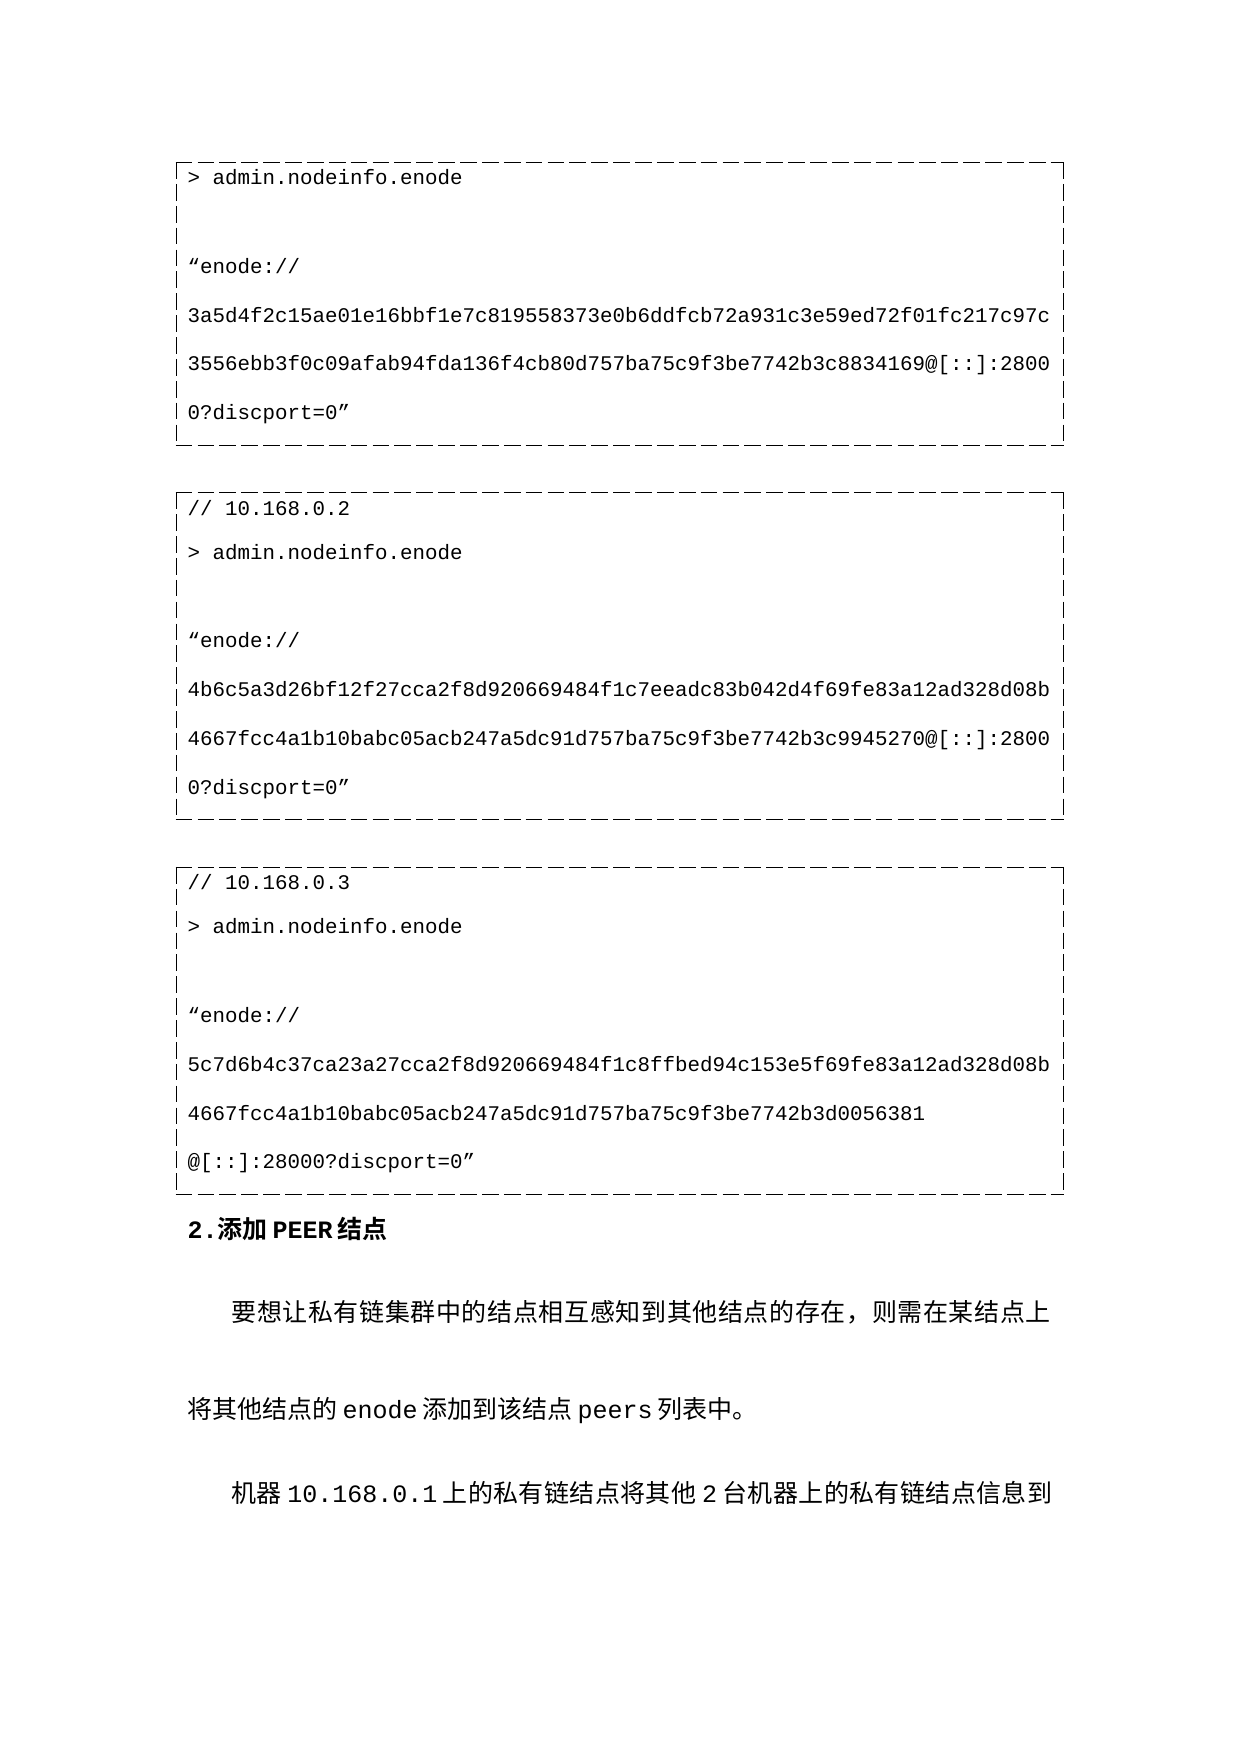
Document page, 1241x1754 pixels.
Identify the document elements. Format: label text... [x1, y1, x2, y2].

table_header // 10.168.0.2 > admin.nodeinfo.enode “enode://4b6c5a3d26bf12f27cca2f8d920669484f1c7eeadc83b042d4f69fe83a12ad328d08b4667fcc4a1b10babc05acb247a5dc91d757ba75c9f3be7742b3c9945270@[::]:28000?discport=0” [176, 492, 1064, 819]
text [187, 1459, 1053, 1524]
table_header // 10.168.0.3 > admin.nodeinfo.enode “enode://5c7d6b4c37ca23a27cca2f8d920669484f1c8ffbed94c153e5f69fe83a12ad328d08b4667fcc4a1b10babc05acb247a5dc91d757ba75c9f3be7742b3d0056381 @[::]:28000?discport=0” [176, 867, 1064, 1194]
text 要想让私有链集群中的结点相互感知到其他结点的存在，则需在某结点上将其他结点的enode添加到该结点peers列表中。 [187, 1278, 1053, 1441]
text 2.添加PEER结点 [187, 1195, 1053, 1260]
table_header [176, 162, 1064, 444]
